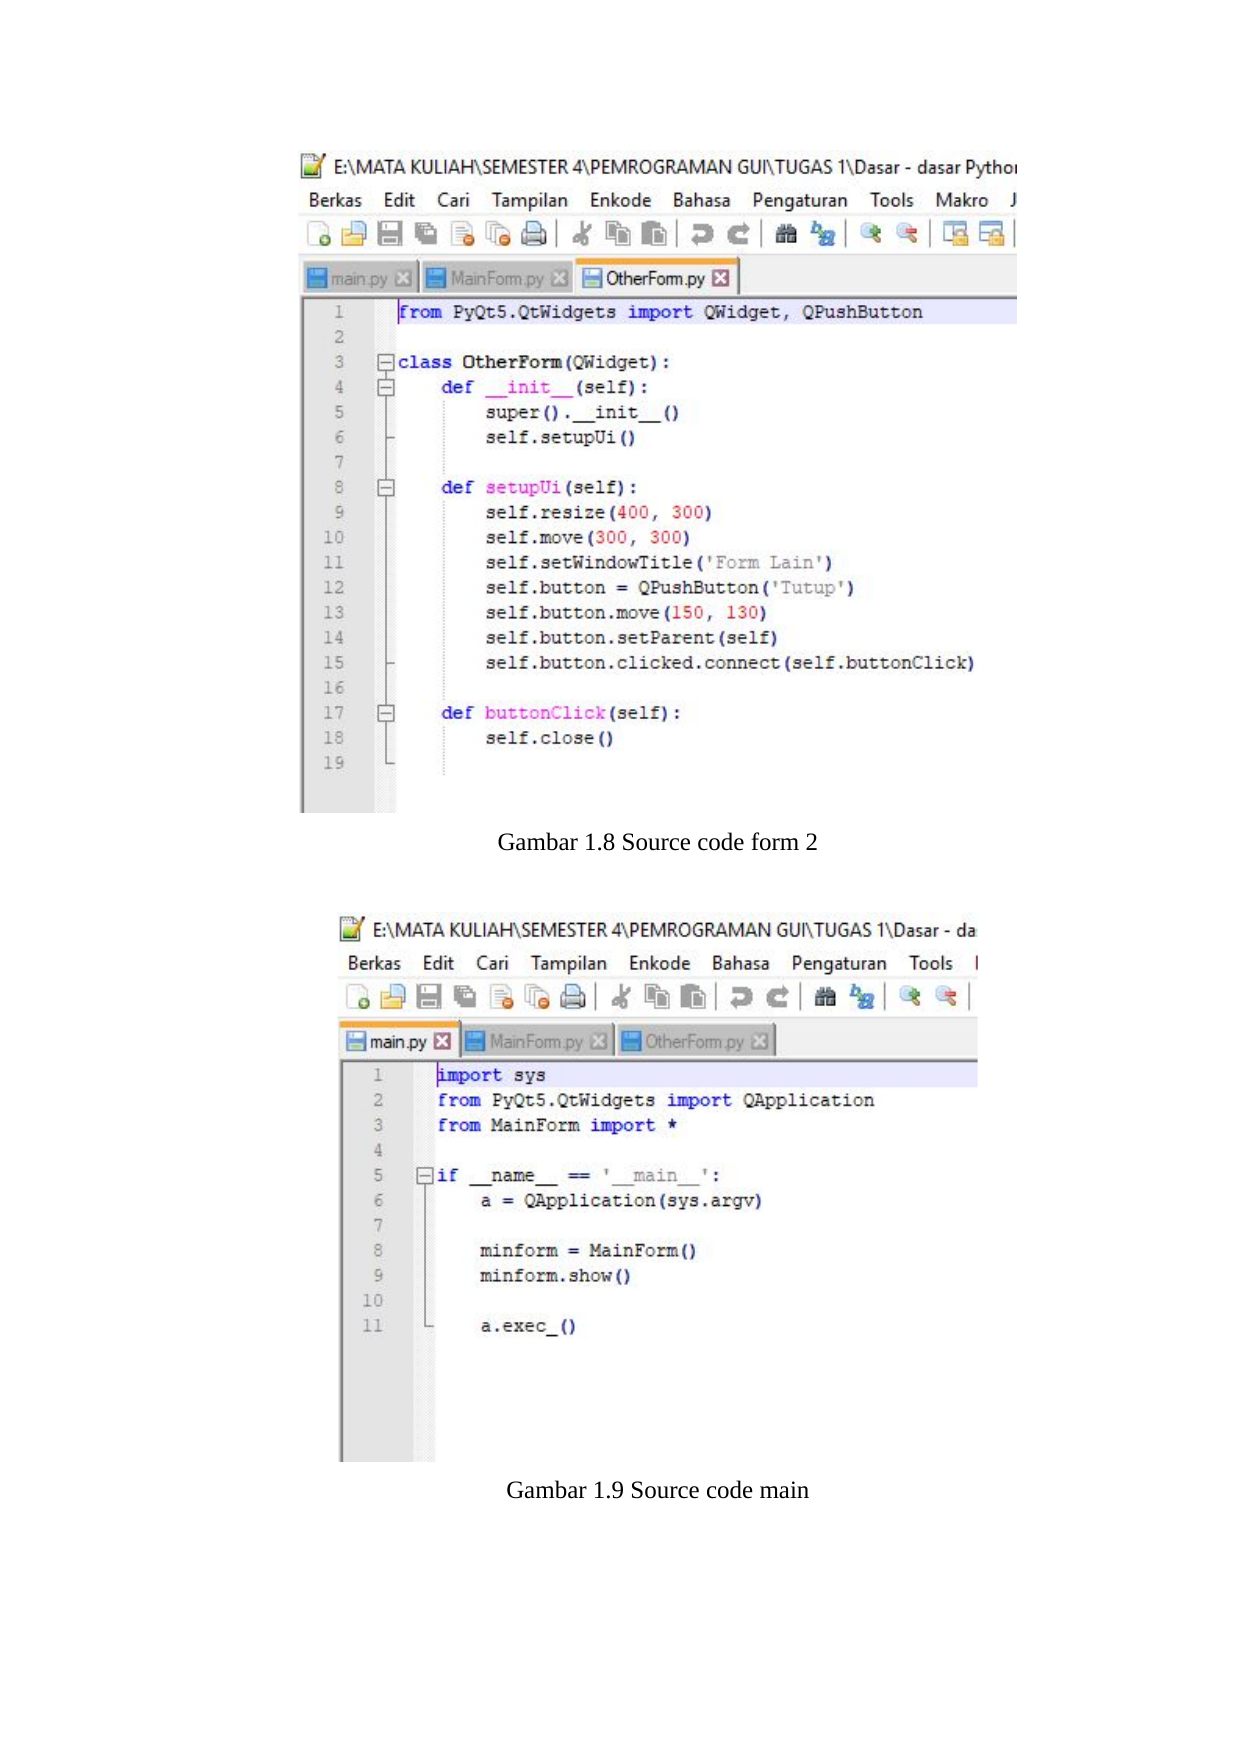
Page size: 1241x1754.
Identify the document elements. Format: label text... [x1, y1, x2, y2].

list Gambar 1.9 Source code main [225, 1475, 1090, 1504]
picture [337, 912, 978, 1462]
list Gambar 1.8 Source code form 2 [225, 827, 1090, 855]
picture [298, 150, 1017, 813]
